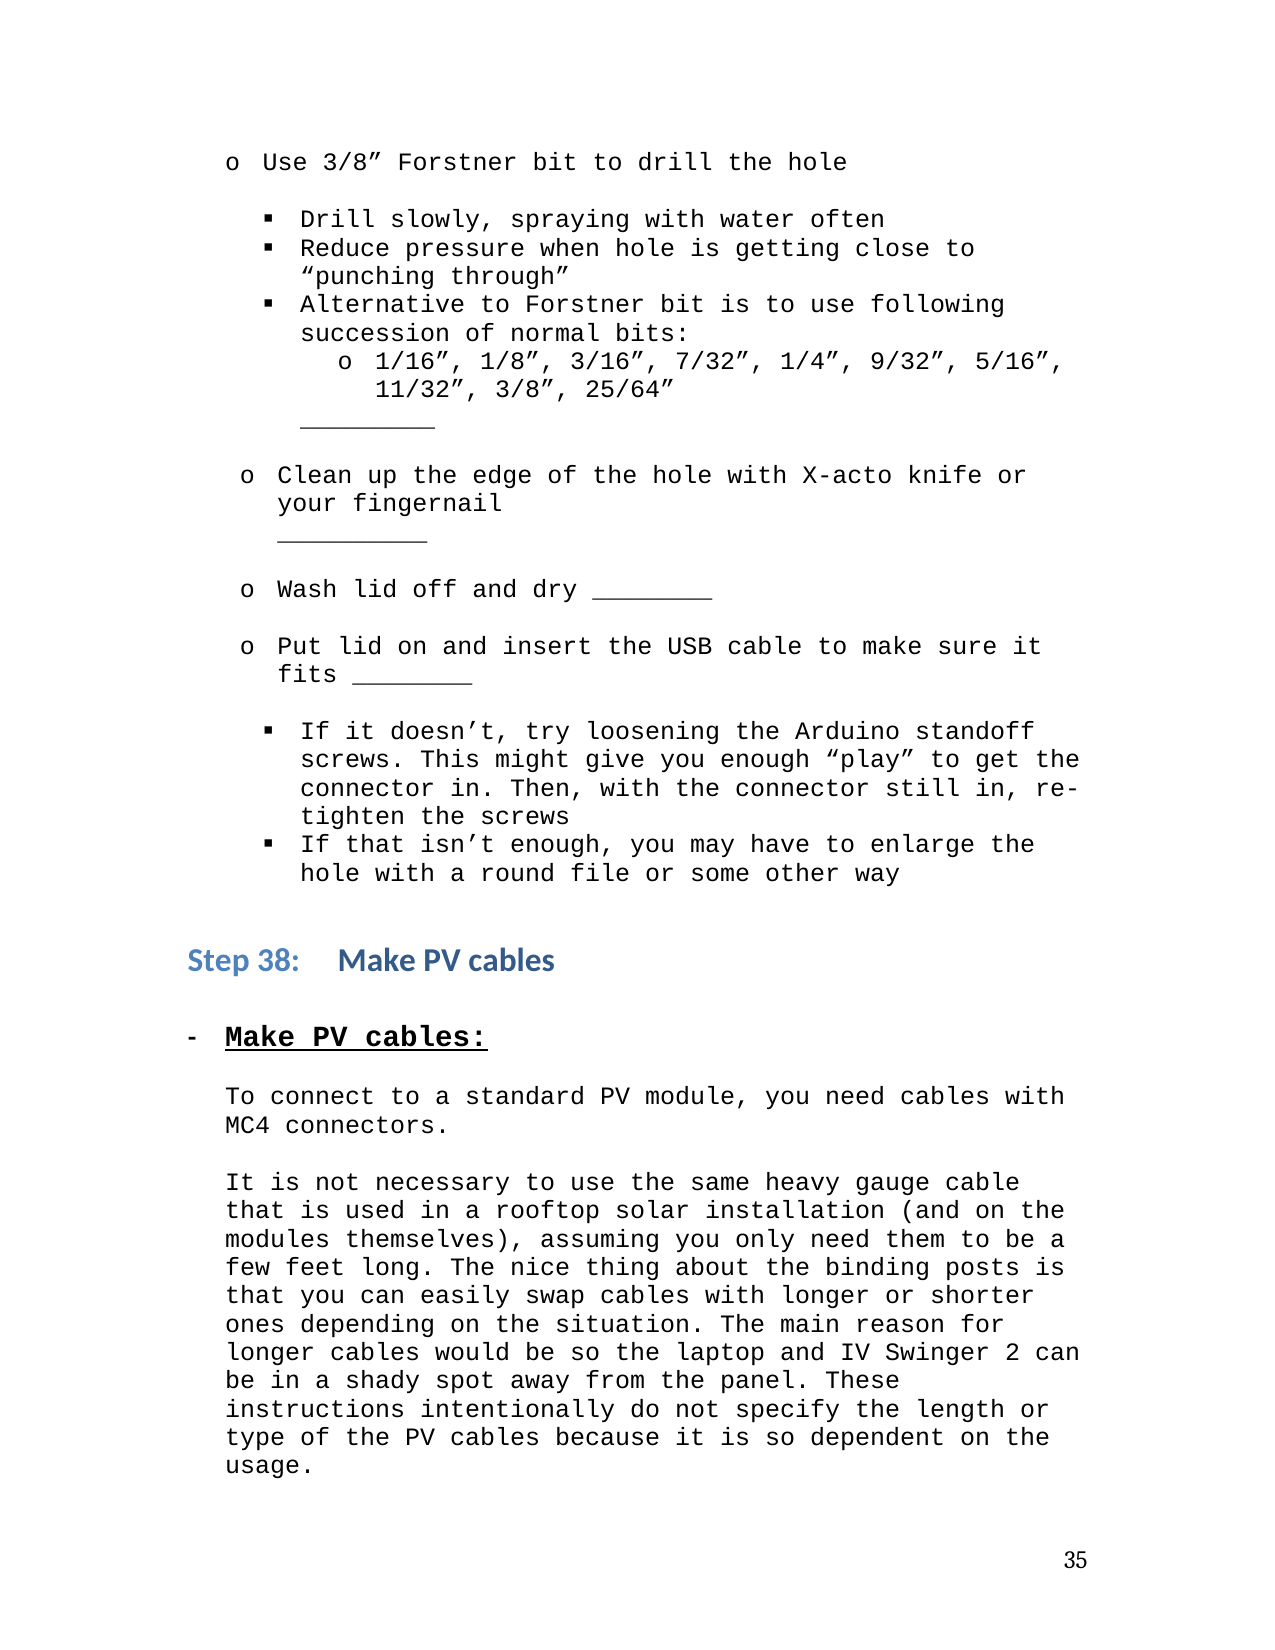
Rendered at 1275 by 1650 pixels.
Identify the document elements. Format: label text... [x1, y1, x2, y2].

list Alternative to Forstner bit is to use following succession of normal bits: [262, 462, 1087, 519]
text To connect to a standard PV module, you need cables with MC4 connectors. [225, 1254, 1087, 1311]
list If that isn’t enough, you may have to enlarge the hole with a round file or some other way [262, 1002, 1087, 1059]
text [225, 1340, 1087, 1482]
list Make PV cables: [187, 1191, 1087, 1254]
list Drill slowly, spraying with water often [262, 377, 1087, 406]
list Wash lid off and dry ________ [239, 747, 1087, 804]
list Put lid on and insert the USB cable to make sure it fits ________ [239, 804, 1087, 889]
subtitle Make PV cables [187, 1109, 1087, 1191]
list If it doesn’t, try loosening the Arduino standoff screws. This might give you enough “play” to get the connector in. Then, with the connector still in, re-tighten the screws [262, 889, 1087, 1002]
list Clean up the edge of the hole with X-acto knife or your fingernail __________ [239, 633, 1087, 747]
list Use 3/8” Forstner bit to drill the hole [225, 320, 1087, 377]
text _________ [300, 576, 1087, 633]
list 1/16”, 1/8”, 3/16”, 7/32”, 1/4”, 9/32”, 5/16”, 11/32”, 3/8”, 25/64” [337, 519, 1087, 576]
list Reduce pressure when hole is getting close to “punching through” [262, 406, 1087, 462]
